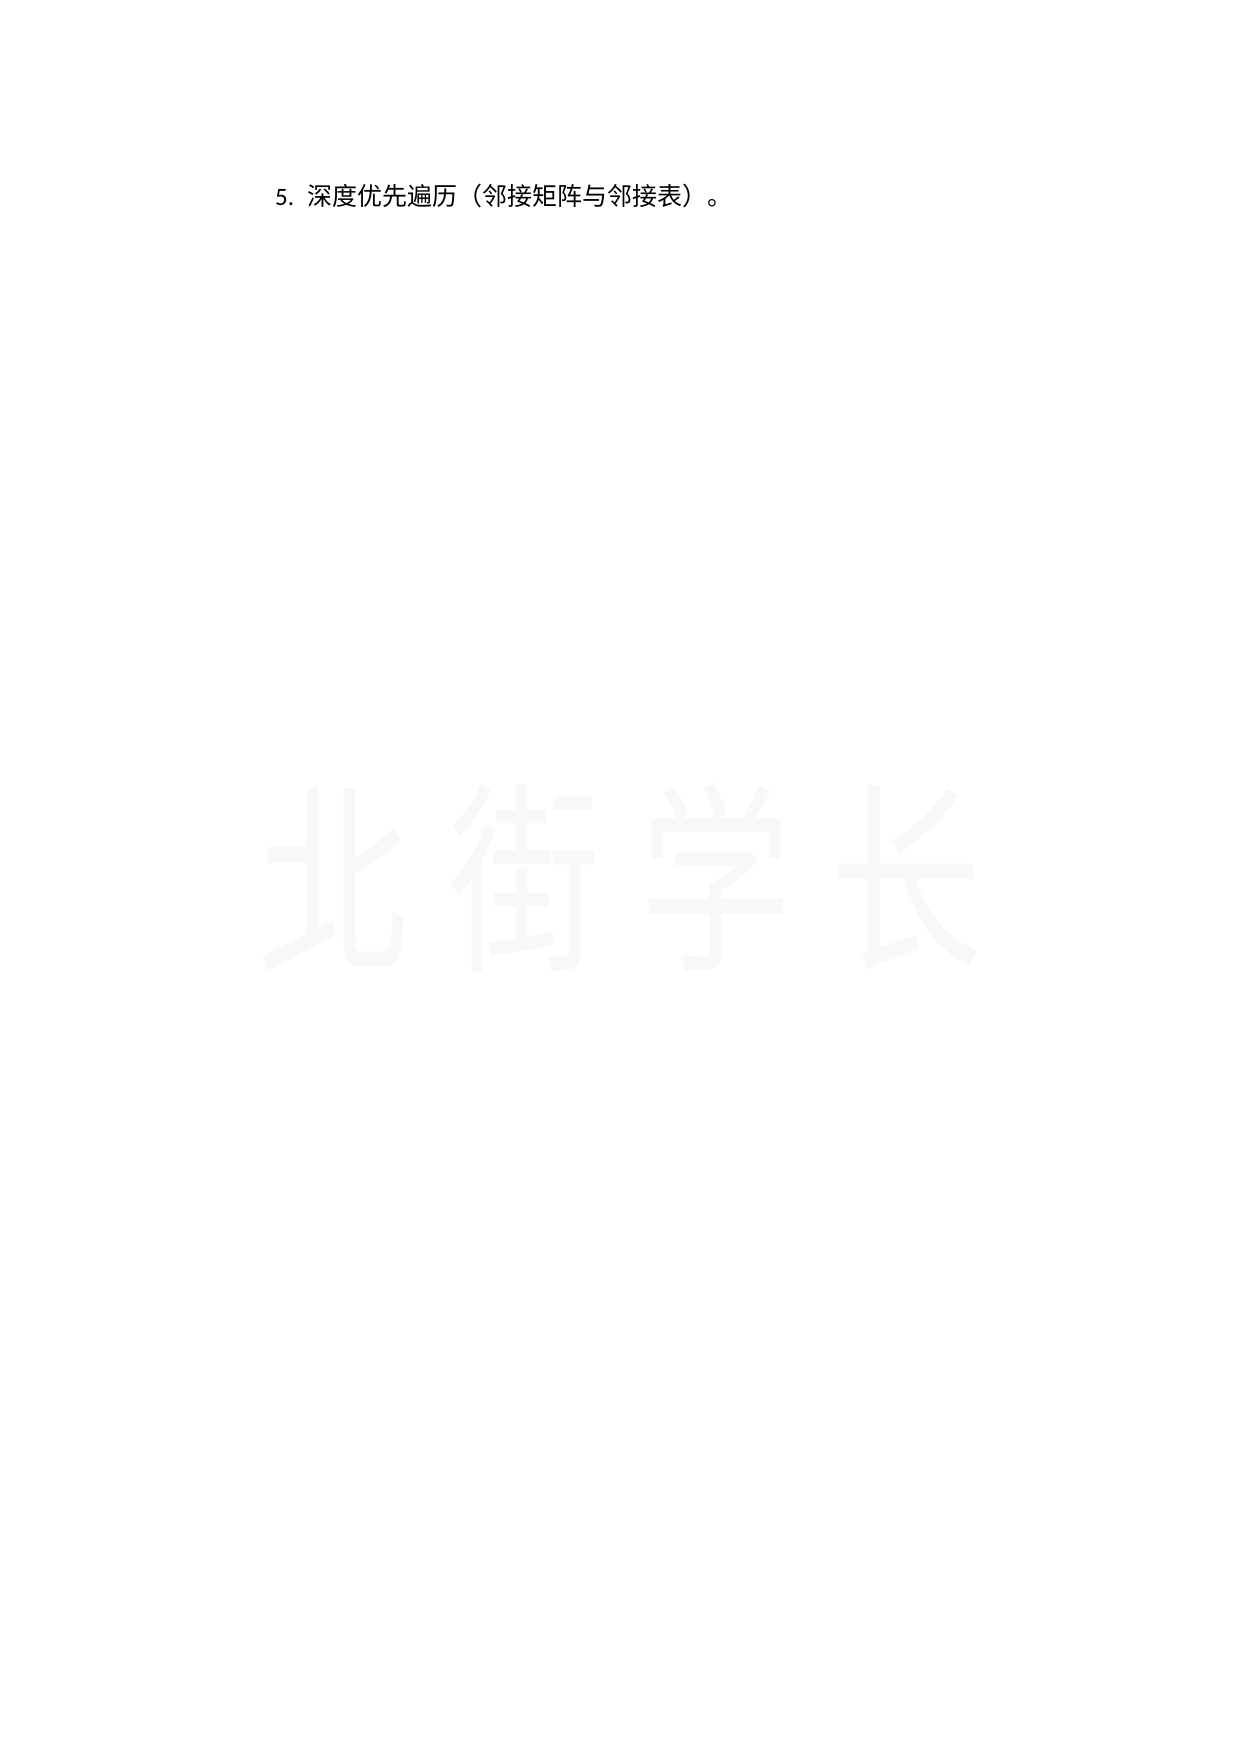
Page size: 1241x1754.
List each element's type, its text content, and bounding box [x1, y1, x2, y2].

list 深度优先遍历（邻接矩阵与邻接表）。 [275, 162, 1053, 227]
